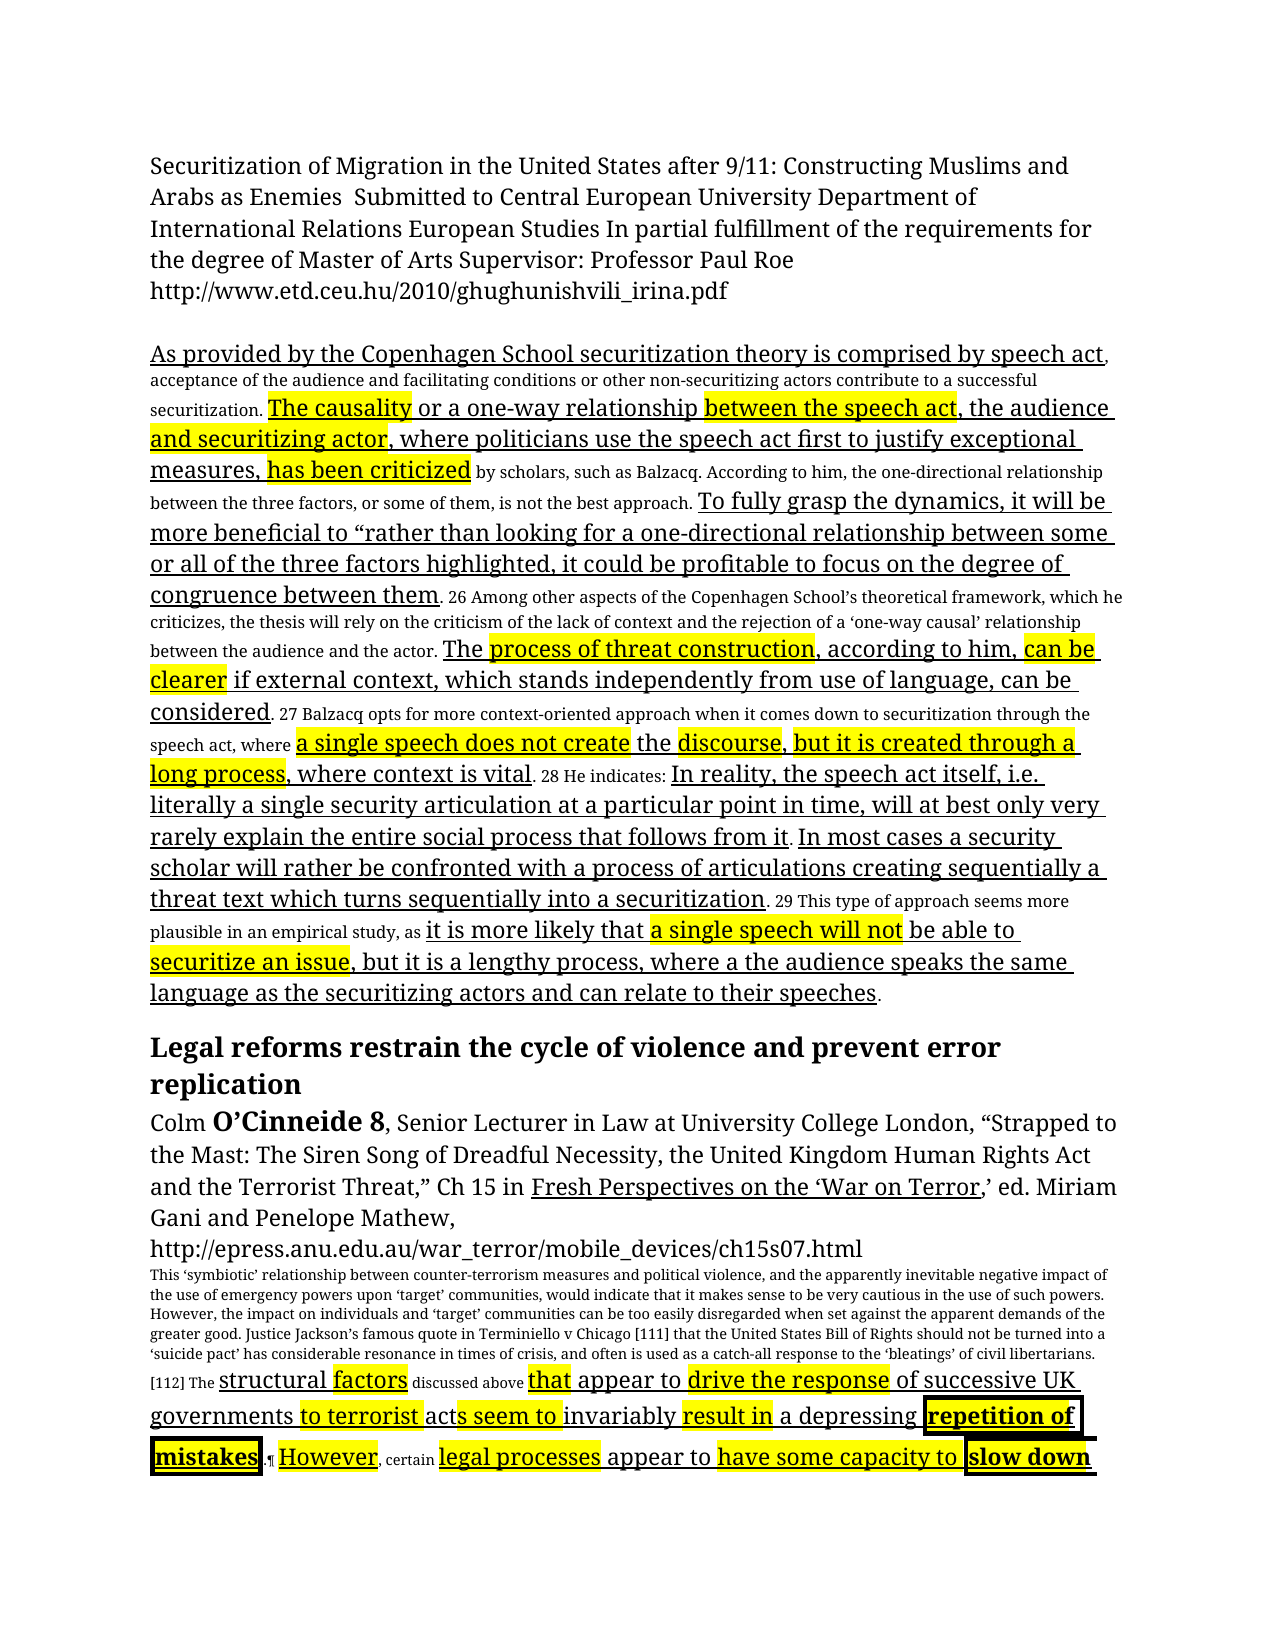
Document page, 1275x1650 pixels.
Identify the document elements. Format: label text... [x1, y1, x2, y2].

text As provided by the Copenhagen School securitization theory is comprised by speech act, acceptance of the audience and facilitating conditions or other non-securitizing actors contribute to a successful securitization. The causality or a one-way relationship between the speech act, the audience and securitizing actor, where politicians use the speech act first to justify exceptional measures, has been criticized by scholars, such as Balzacq. According to him, the one-directional relationship between the three factors, or some of them, is not the best approach. To fully grasp the dynamics, it will be more beneficial to “rather than looking for a one-directional relationship between some or all of the three factors highlighted, it could be profitable to focus on the degree of congruence between them. 26 Among other aspects of the Copenhagen School’s theoretical framework, which he criticizes, the thesis will rely on the criticism of the lack of context and the rejection of a ‘one-way causal’ relationship between the audience and the actor. The process of threat construction, according to him, can be clearer if external context, which stands independently from use of language, can be considered. 27 Balzacq opts for more context-oriented approach when it comes down to securitization through the speech act, where a single speech does not create the discourse, but it is created through a long process, where context is vital. 28 He indicates: In reality, the speech act itself, i.e. literally a single security articulation at a particular point in time, will at best only very rarely explain the entire social process that follows from it. In most cases a security scholar will rather be confronted with a process of articulations creating sequentially a threat text which turns sequentially into a securitization. 29 This type of approach seems more plausible in an empirical study, as it is more likely that a single speech will not be able to securitize an issue, but it is a lengthy process, where a the audience speaks the same language as the securitizing actors and can relate to their speeches. [150, 337, 1125, 1008]
text Securitization of Migration in the United States after 9/11: Constructing Muslims and Arabs as Enemies Submitted to Central European University Department of International Relations European Studies In partial fulfillment of the requirements for the degree of Master of Arts Supervisor: Professor Paul Roe http://www.etd.ceu.hu/2010/ghughunishvili_irina.pdf [150, 150, 1125, 306]
subtitle Legal reforms restrain the cycle of violence and prevent error replication [150, 1029, 1125, 1102]
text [150, 1264, 1125, 1476]
text Colm O’Cinneide 8, Senior Lecturer in Law at University College London, “Strapped to the Mast: The Siren Song of Dreadful Necessity, the United Kingdom Human Rights Act and the Terrorist Threat,” Ch 15 in Fresh Perspectives on the ‘War on Terror,’ ed. Miriam Gani and Penelope Mathew, http://epress.anu.edu.au/war_terror/mobile_devices/ch15s07.html [150, 1102, 1125, 1264]
